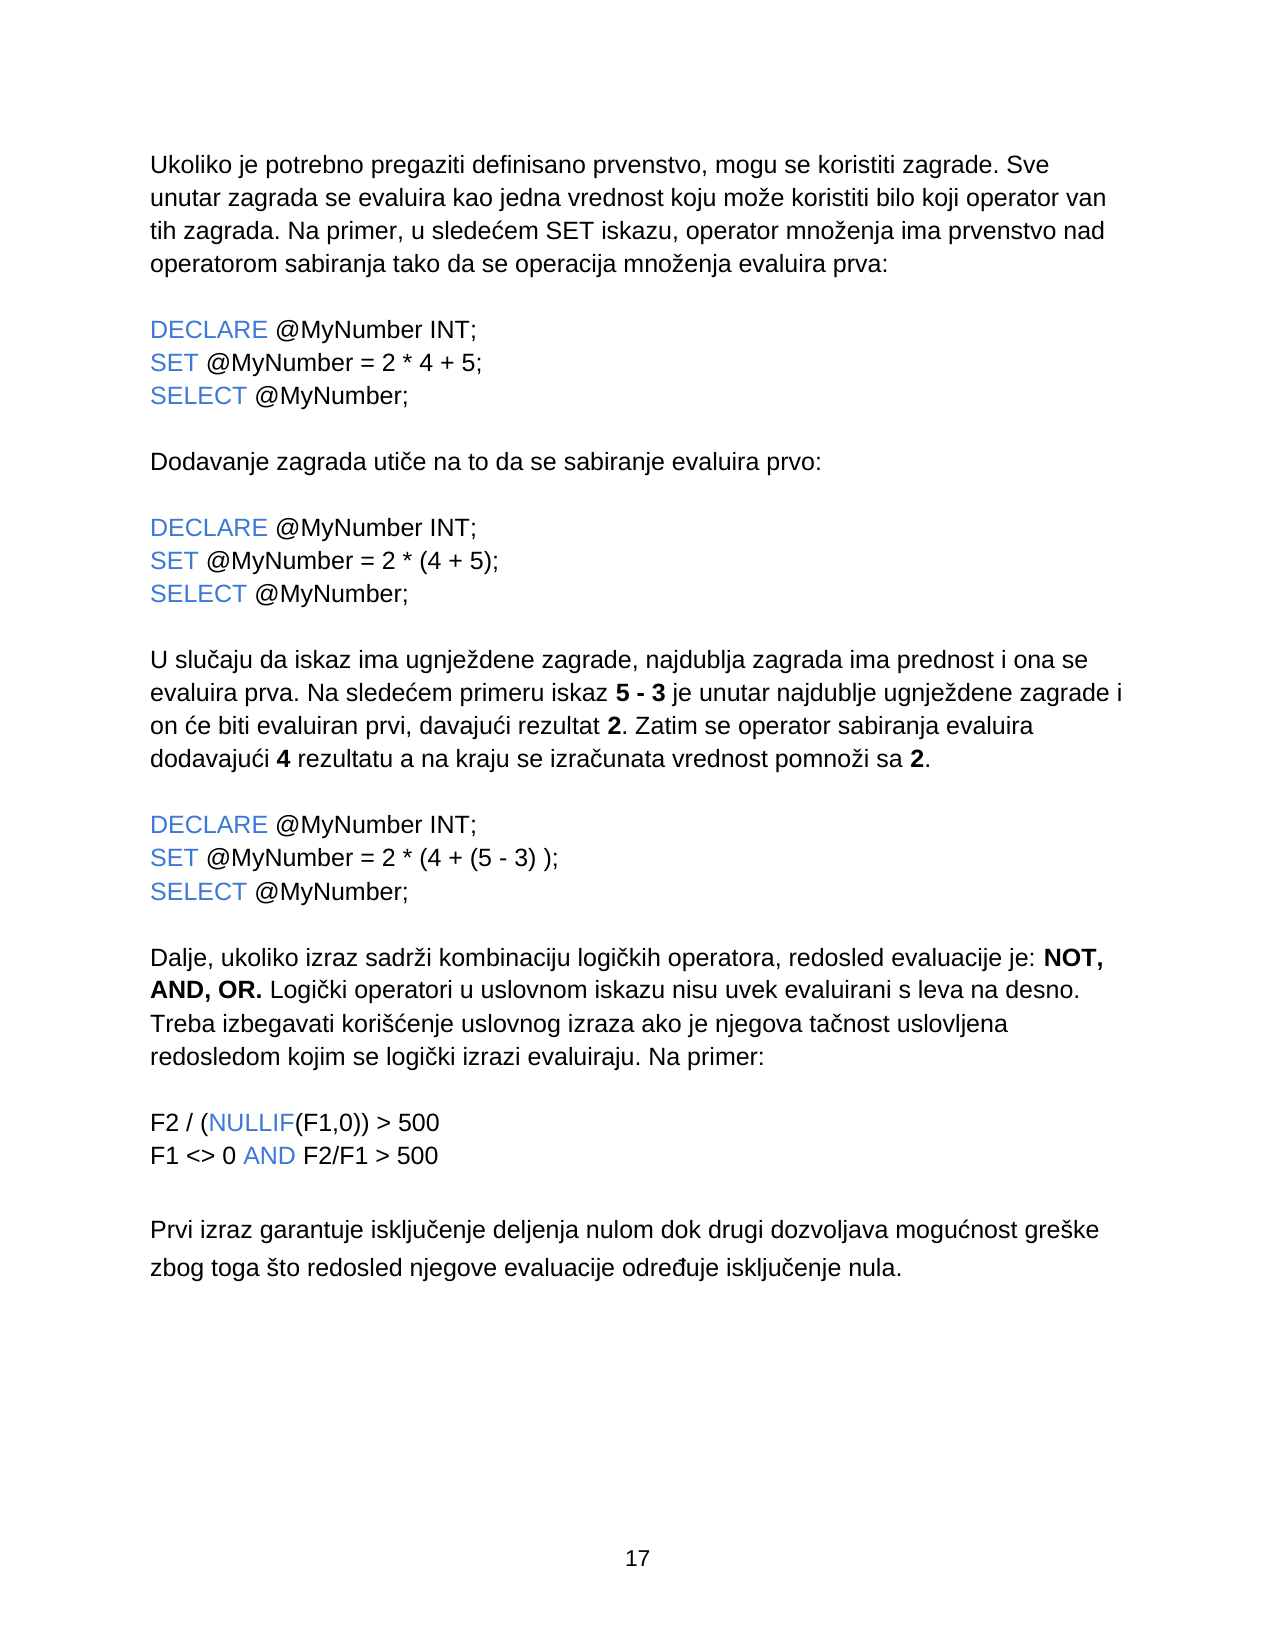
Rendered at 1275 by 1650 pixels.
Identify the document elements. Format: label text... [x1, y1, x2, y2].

text Ukoliko je potrebno pregaziti definisano prvenstvo, mogu se koristiti zagrade. Sve unutar zagrada se evaluira kao jedna vrednost koju može koristiti bilo koji operator van tih zagrada. Na primer, u sledećem SET iskazu, operator množenja ima prvenstvo nad operatorom sabiranja tako da se operacija množenja evaluira prva: [150, 150, 1125, 278]
text Dodavanje zagrada utiče na to da se sabiranje evaluira prvo: [150, 447, 1125, 476]
text SELECT @MyNumber; [150, 381, 1125, 410]
text Prvi izraz garantuje isključenje deljenja nulom dok drugi dozvoljava mogućnost greške zbog toga što redosled njegove evaluacije određuje isključenje nula. [150, 1215, 1125, 1281]
text SELECT @MyNumber; [150, 876, 1125, 905]
text SET @MyNumber = 2 * (4 + (5 - 3) ); [150, 843, 1125, 872]
text SET @MyNumber = 2 * (4 + 5); [150, 546, 1125, 575]
text SET @MyNumber = 2 * 4 + 5; [150, 348, 1125, 377]
text DECLARE @MyNumber INT; [150, 315, 1125, 344]
text Dalje, ukoliko izraz sadrži kombinaciju logičkih operatora, redosled evaluacije je: NOT, AND, OR. Logički operatori u uslovnom iskazu nisu uvek evaluirani s leva na desno. Treba izbegavati korišćenje uslovnog izraza ako je njegova tačnost uslovljena redosledom kojim se logički izrazi evaluiraju. Na primer: [150, 942, 1125, 1070]
text U slučaju da iskaz ima ugnježdene zagrade, najdublja zagrada ima prednost i ona se evaluira prva. Na sledećem primeru iskaz 5 - 3 je unutar najdublje ugnježdene zagrade i on će biti evaluiran prvi, davajući rezultat 2. Zatim se operator sabiranja evaluira dodavajući 4 rezultatu a na kraju se izračunata vrednost pomnoži sa 2. [150, 645, 1125, 773]
text DECLARE @MyNumber INT; [150, 810, 1125, 839]
text F1 <> 0 AND F2/F1 > 500 [150, 1141, 1125, 1169]
text F2 / (NULLIF(F1,0)) > 500 [150, 1108, 1125, 1136]
text DECLARE @MyNumber INT; [150, 513, 1125, 542]
text SELECT @MyNumber; [150, 579, 1125, 608]
